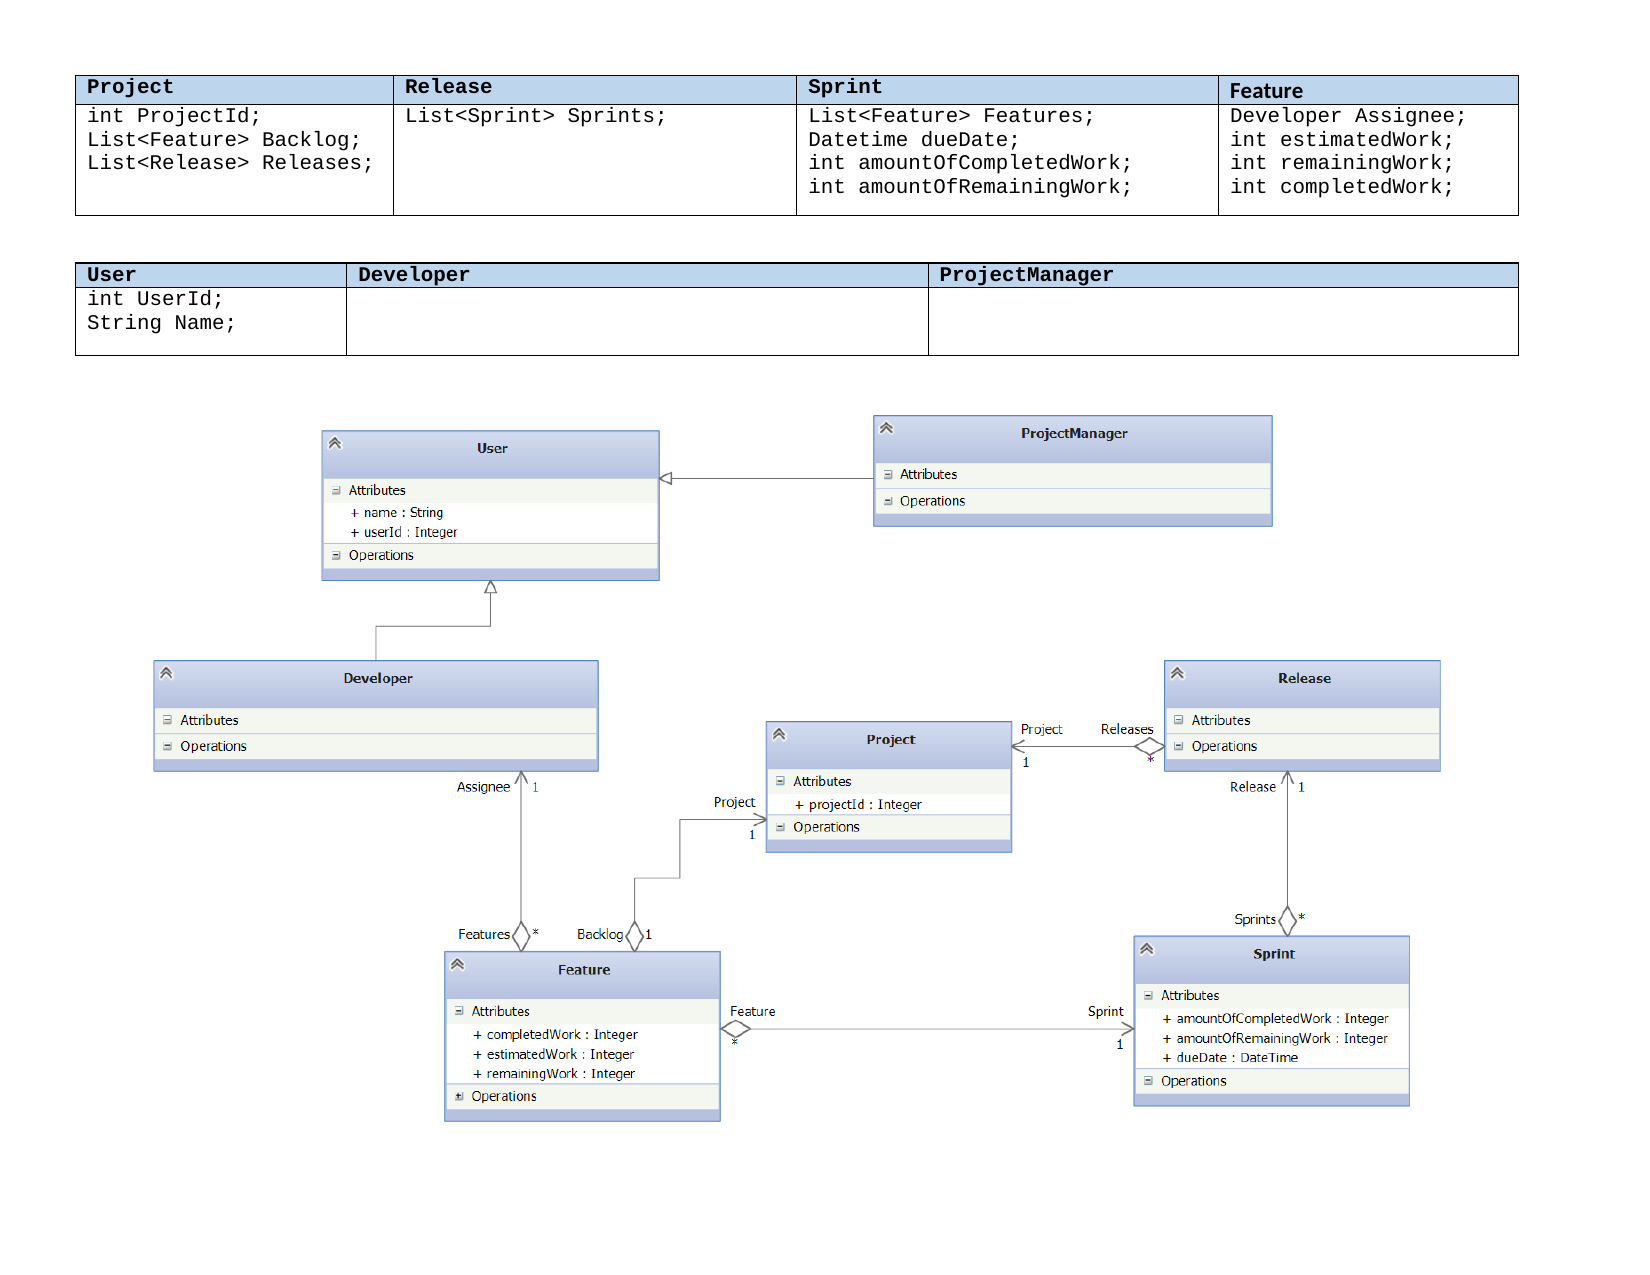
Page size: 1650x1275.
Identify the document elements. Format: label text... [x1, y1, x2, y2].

table_header Release [394, 76, 796, 104]
table_header Developer [347, 264, 928, 287]
table_header Feature [1219, 76, 1518, 104]
table_header Project [76, 76, 393, 104]
table_cell Developer Assignee; int estimatedWork; int remainingWork; int completedWork; [1219, 105, 1518, 214]
table_header ProjectManager [929, 264, 1518, 287]
table_header Sprint [797, 76, 1218, 104]
table_cell List<Feature> Features; Datetime dueDate; int amountOfCompletedWork; int amountOfRemainingWork; [797, 105, 1218, 214]
table_header User [76, 264, 346, 287]
table_cell [929, 288, 1518, 354]
table_cell [347, 288, 928, 354]
table_cell List<Sprint> Sprints; [394, 105, 796, 214]
picture [75, 402, 1575, 1125]
table_cell int ProjectId; List<Feature> Backlog; List<Release> Releases; [76, 105, 393, 214]
table_cell int UserId; String Name; [76, 288, 346, 354]
